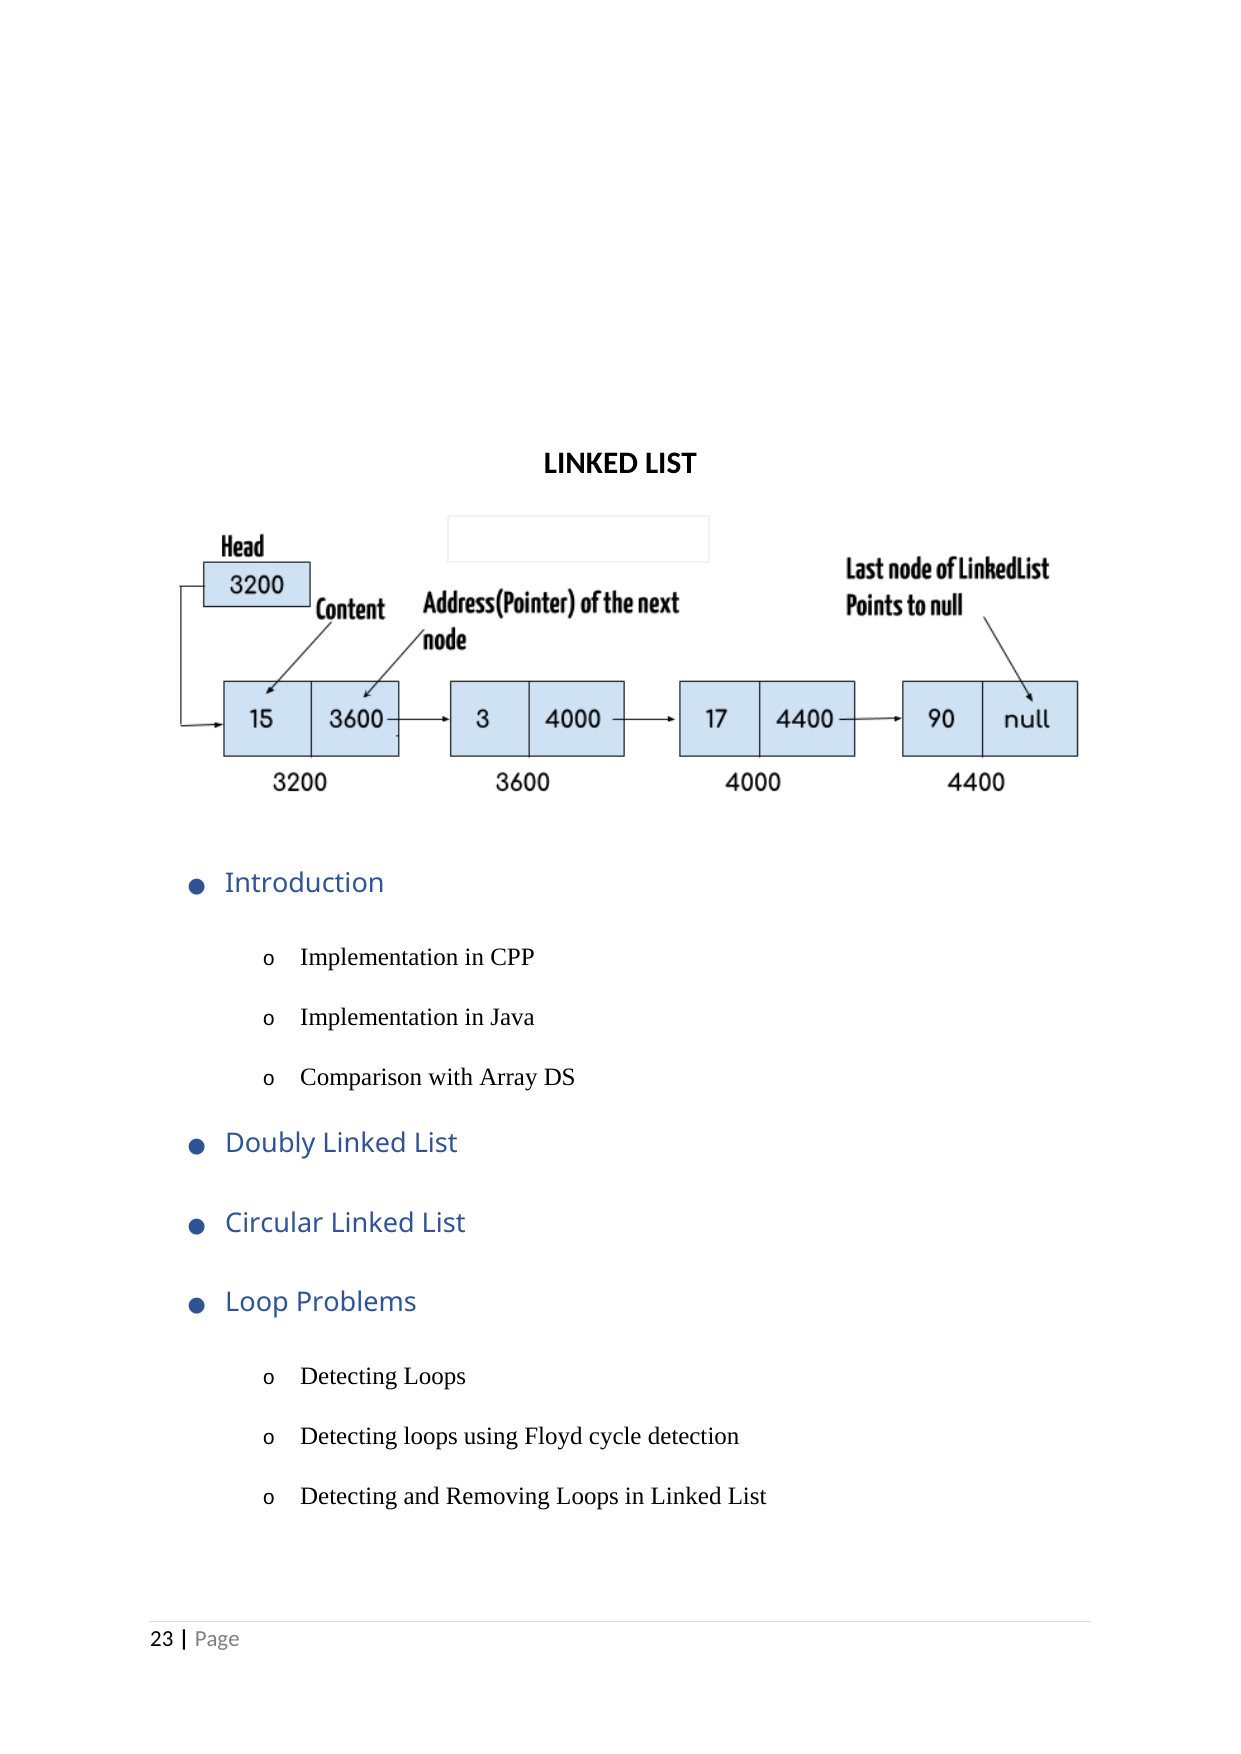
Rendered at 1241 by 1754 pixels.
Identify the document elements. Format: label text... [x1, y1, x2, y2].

list Implementation in CPP [262, 942, 1090, 971]
subtitle Loop Problems [187, 1281, 1090, 1324]
list Implementation in Java [262, 1002, 1090, 1031]
list Comparison with Array DS [262, 1062, 1090, 1091]
subtitle LINKED LIST [150, 444, 1090, 482]
list Detecting loops using Floyd cycle detection [262, 1421, 1090, 1450]
subtitle Circular Linked List [187, 1201, 1090, 1244]
list Detecting and Removing Loops in Linked List [262, 1481, 1090, 1510]
subtitle Introduction [187, 862, 1090, 905]
picture [150, 516, 1091, 833]
subtitle Doubly Linked List [187, 1122, 1090, 1164]
list Detecting Loops [262, 1361, 1090, 1390]
